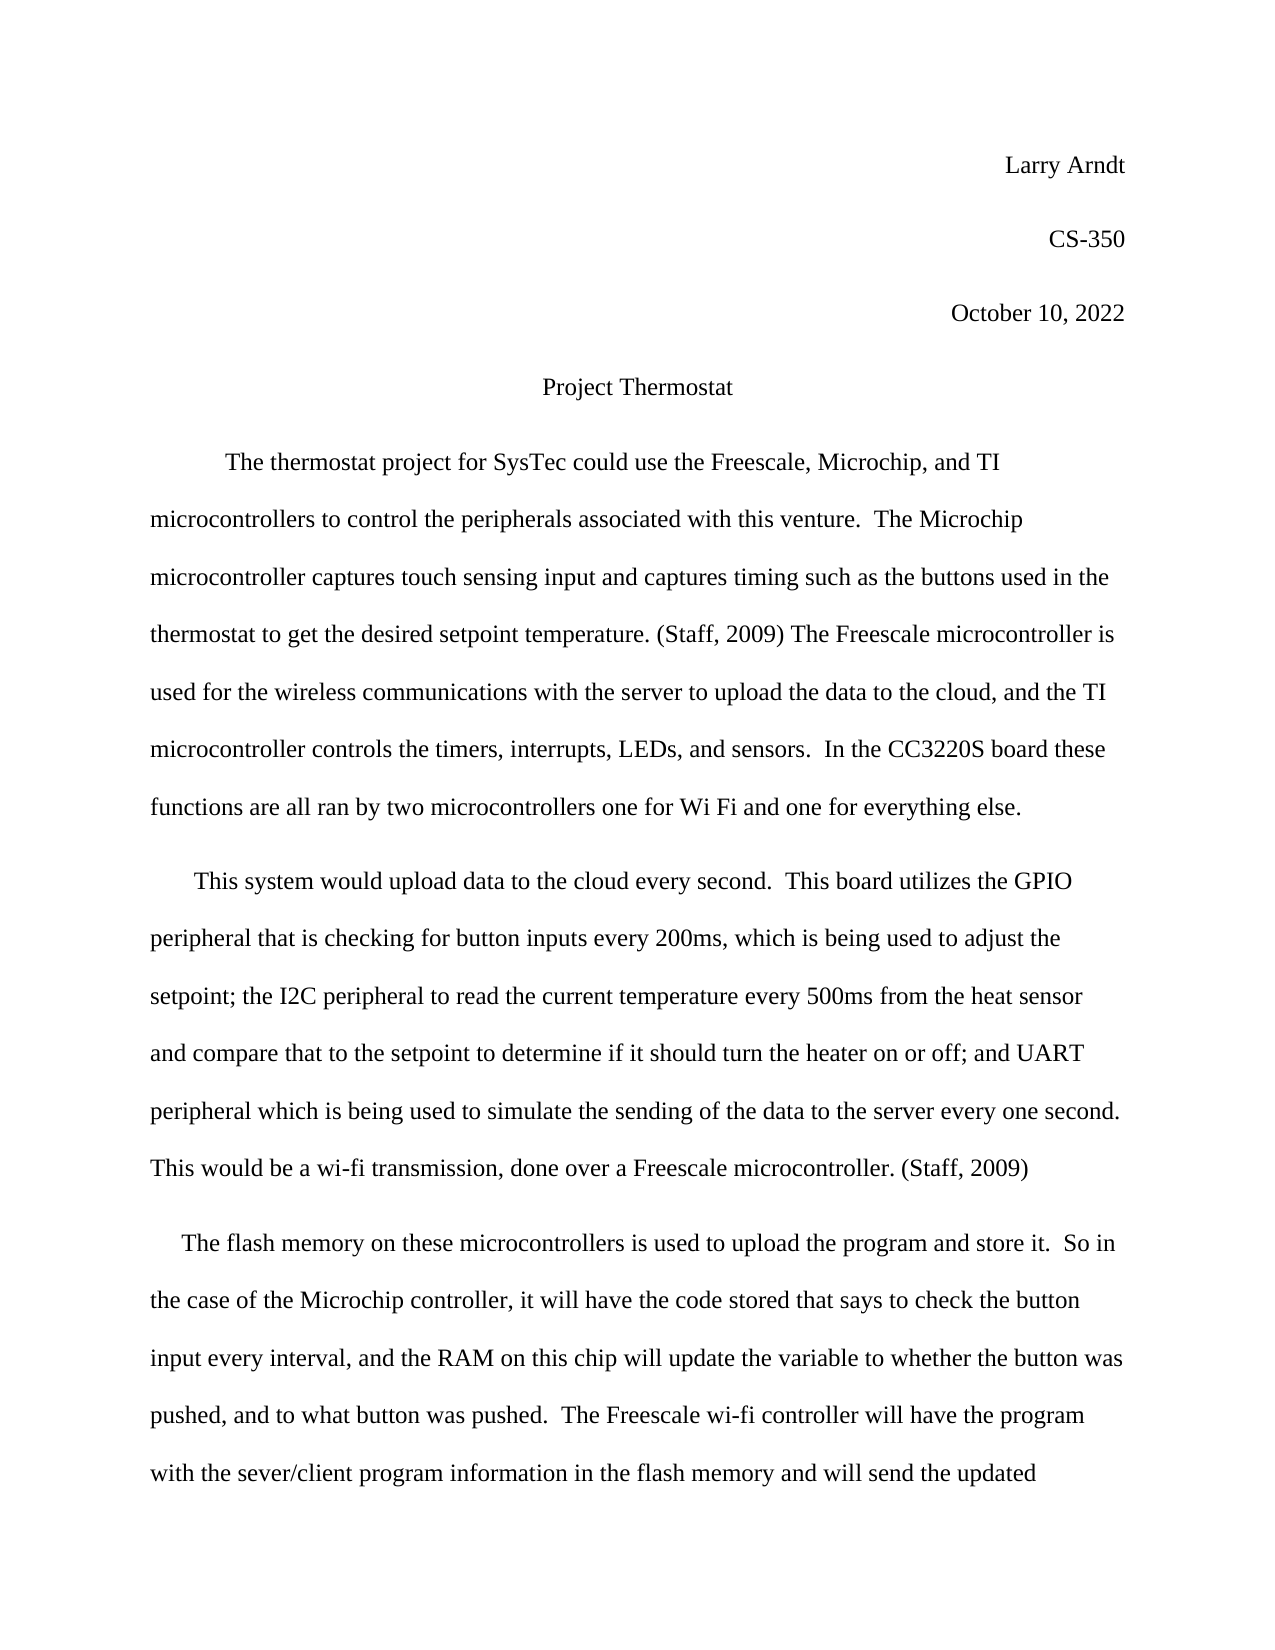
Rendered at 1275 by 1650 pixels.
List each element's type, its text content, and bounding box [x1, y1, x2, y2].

text October 10, 2022 [150, 298, 1125, 327]
text Project Thermostat [150, 372, 1125, 401]
text CS-350 [150, 224, 1125, 253]
text This system would upload data to the cloud every second. This board utilizes the GPIO peripheral that is checking for button inputs every 200ms, which is being used to adjust the setpoint; the I2C peripheral to read the current temperature every 500ms from the heat sensor and compare that to the setpoint to determine if it should turn the heater on or off; and UART peripheral which is being used to simulate the sending of the data to the server every one second. This would be a wi-fi transmission, done over a Freescale microcontroller. (Staff, 2009) [150, 866, 1125, 1182]
text The thermostat project for SysTec could use the Freescale, Microchip, and TI microcontrollers to control the peripherals associated with this venture. The Microchip microcontroller captures touch sensing input and captures timing such as the buttons used in the thermostat to get the desired setpoint temperature. (Staff, 2009) The Freescale microcontroller is used for the wireless communications with the server to upload the data to the cloud, and the TI microcontroller controls the timers, interrupts, LEDs, and sensors. In the CC3220S board these functions are all ran by two microcontrollers one for Wi Fi and one for everything else. [150, 447, 1125, 820]
text Larry Arndt [150, 150, 1125, 179]
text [150, 1228, 1125, 1487]
